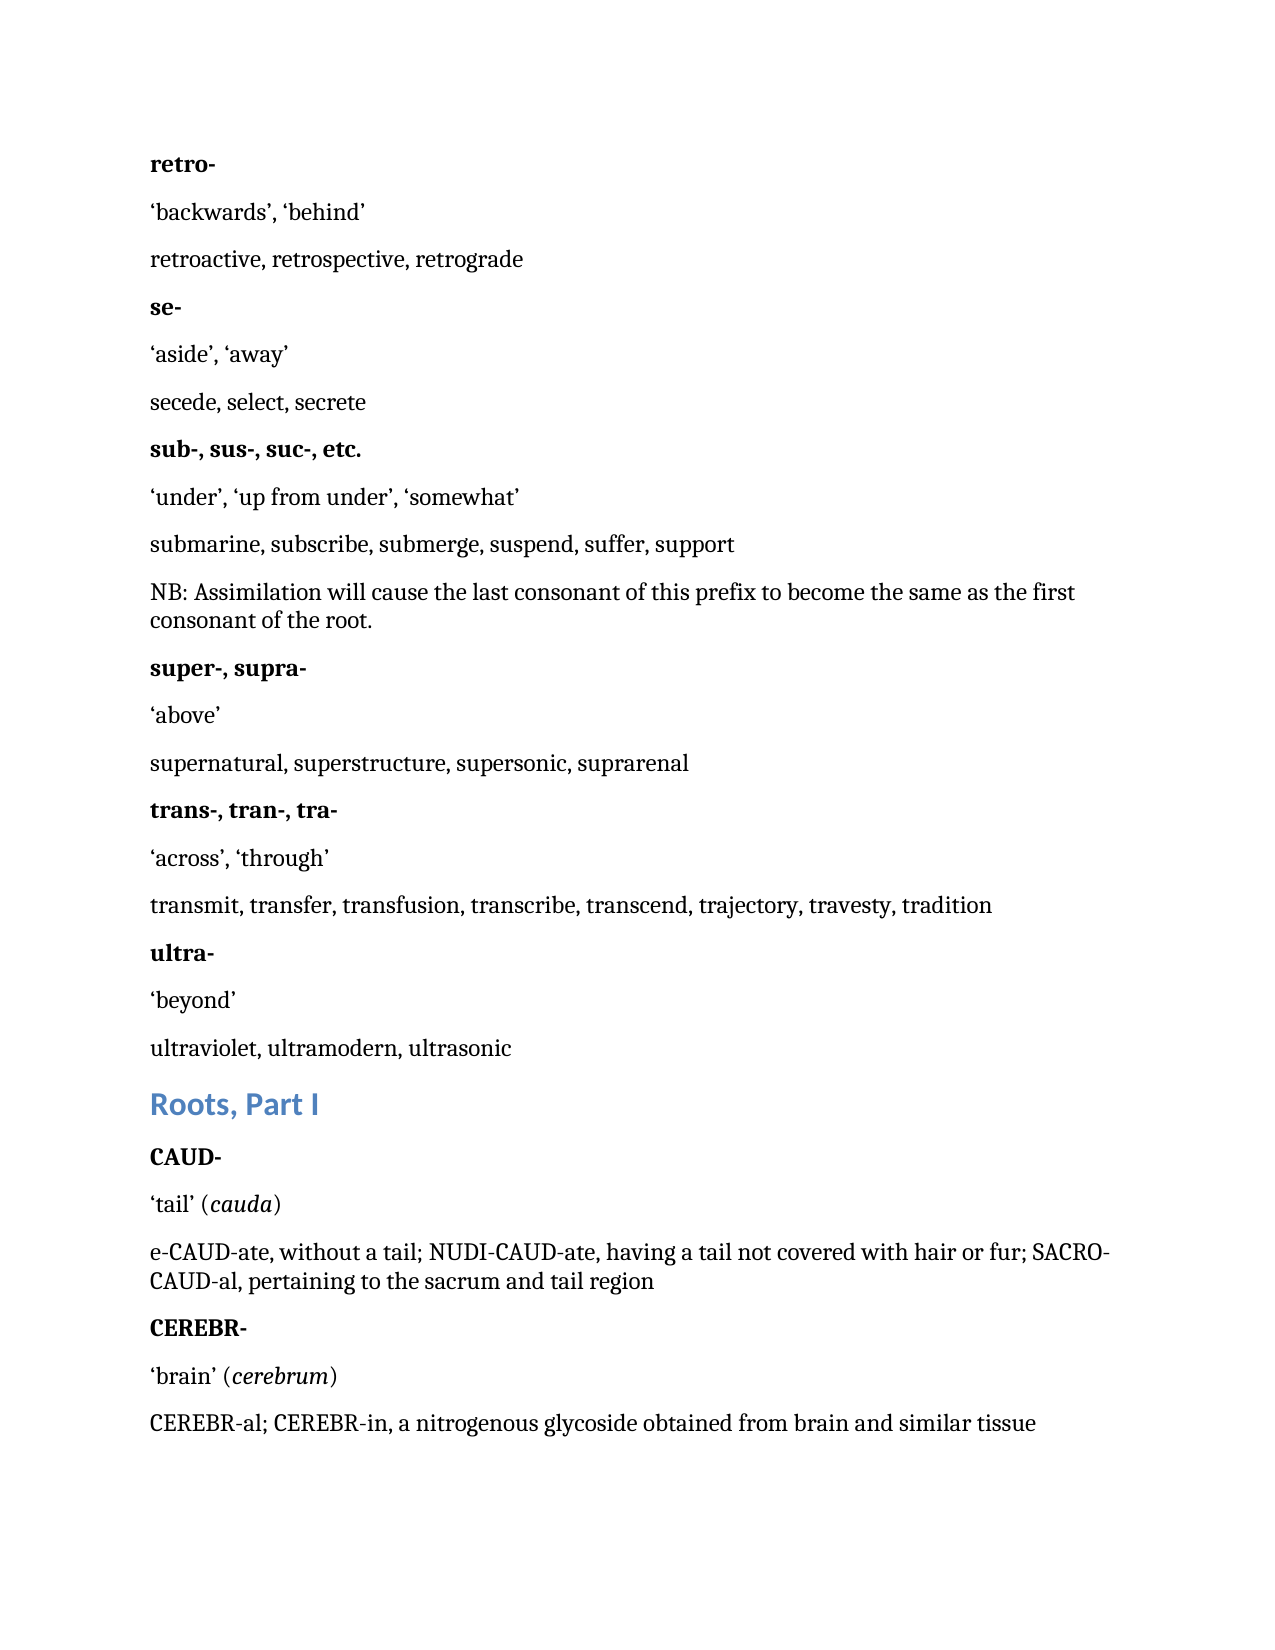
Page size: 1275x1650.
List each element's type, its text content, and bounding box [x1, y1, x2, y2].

text ‘tail’ (cauda) [150, 1190, 1125, 1219]
text transmit, transfer, transfusion, transcribe, transcend, trajectory, travesty, tradition [150, 891, 1125, 920]
text se- [150, 292, 1125, 321]
text ‘brain’ (cerebrum) [150, 1362, 1125, 1390]
text retroactive, retrospective, retrograde [150, 245, 1125, 274]
text ‘aside’, ‘away’ [150, 340, 1125, 369]
text ‘beyond’ [150, 986, 1125, 1015]
text ‘backwards’, ‘behind’ [150, 197, 1125, 226]
text super-, supra- [150, 654, 1125, 682]
text supernatural, superstructure, supersonic, suprarenal [150, 749, 1125, 777]
text CAUD- [150, 1143, 1125, 1172]
text NB: Assimilation will cause the last consonant of this prefix to become the same as the first consonant of the root. [150, 577, 1125, 635]
text ultraviolet, ultramodern, ultrasonic [150, 1034, 1125, 1062]
text secede, select, secrete [150, 387, 1125, 416]
text CEREBR-al; CEREBR-in, a nitrogenous glycoside obtained from brain and similar tissue [150, 1409, 1125, 1438]
subtitle Roots, Part I [150, 1083, 1125, 1124]
text ‘under’, ‘up from under’, ‘somewhat’ [150, 482, 1125, 511]
text CEREBR- [150, 1314, 1125, 1343]
text submarine, subscribe, submerge, suspend, suffer, support [150, 530, 1125, 559]
text retro- [150, 150, 1125, 179]
text ultra- [150, 939, 1125, 967]
text trans-, tran-, tra- [150, 796, 1125, 825]
text e-CAUD-ate, without a tail; NUDI-CAUD-ate, having a tail not covered with hair or fur; SACRO-CAUD-al, pertaining to the sacrum and tail region [150, 1238, 1125, 1295]
text ‘above’ [150, 701, 1125, 730]
text ‘across’, ‘through’ [150, 844, 1125, 872]
text sub-, sus-, suc-, etc. [150, 435, 1125, 464]
